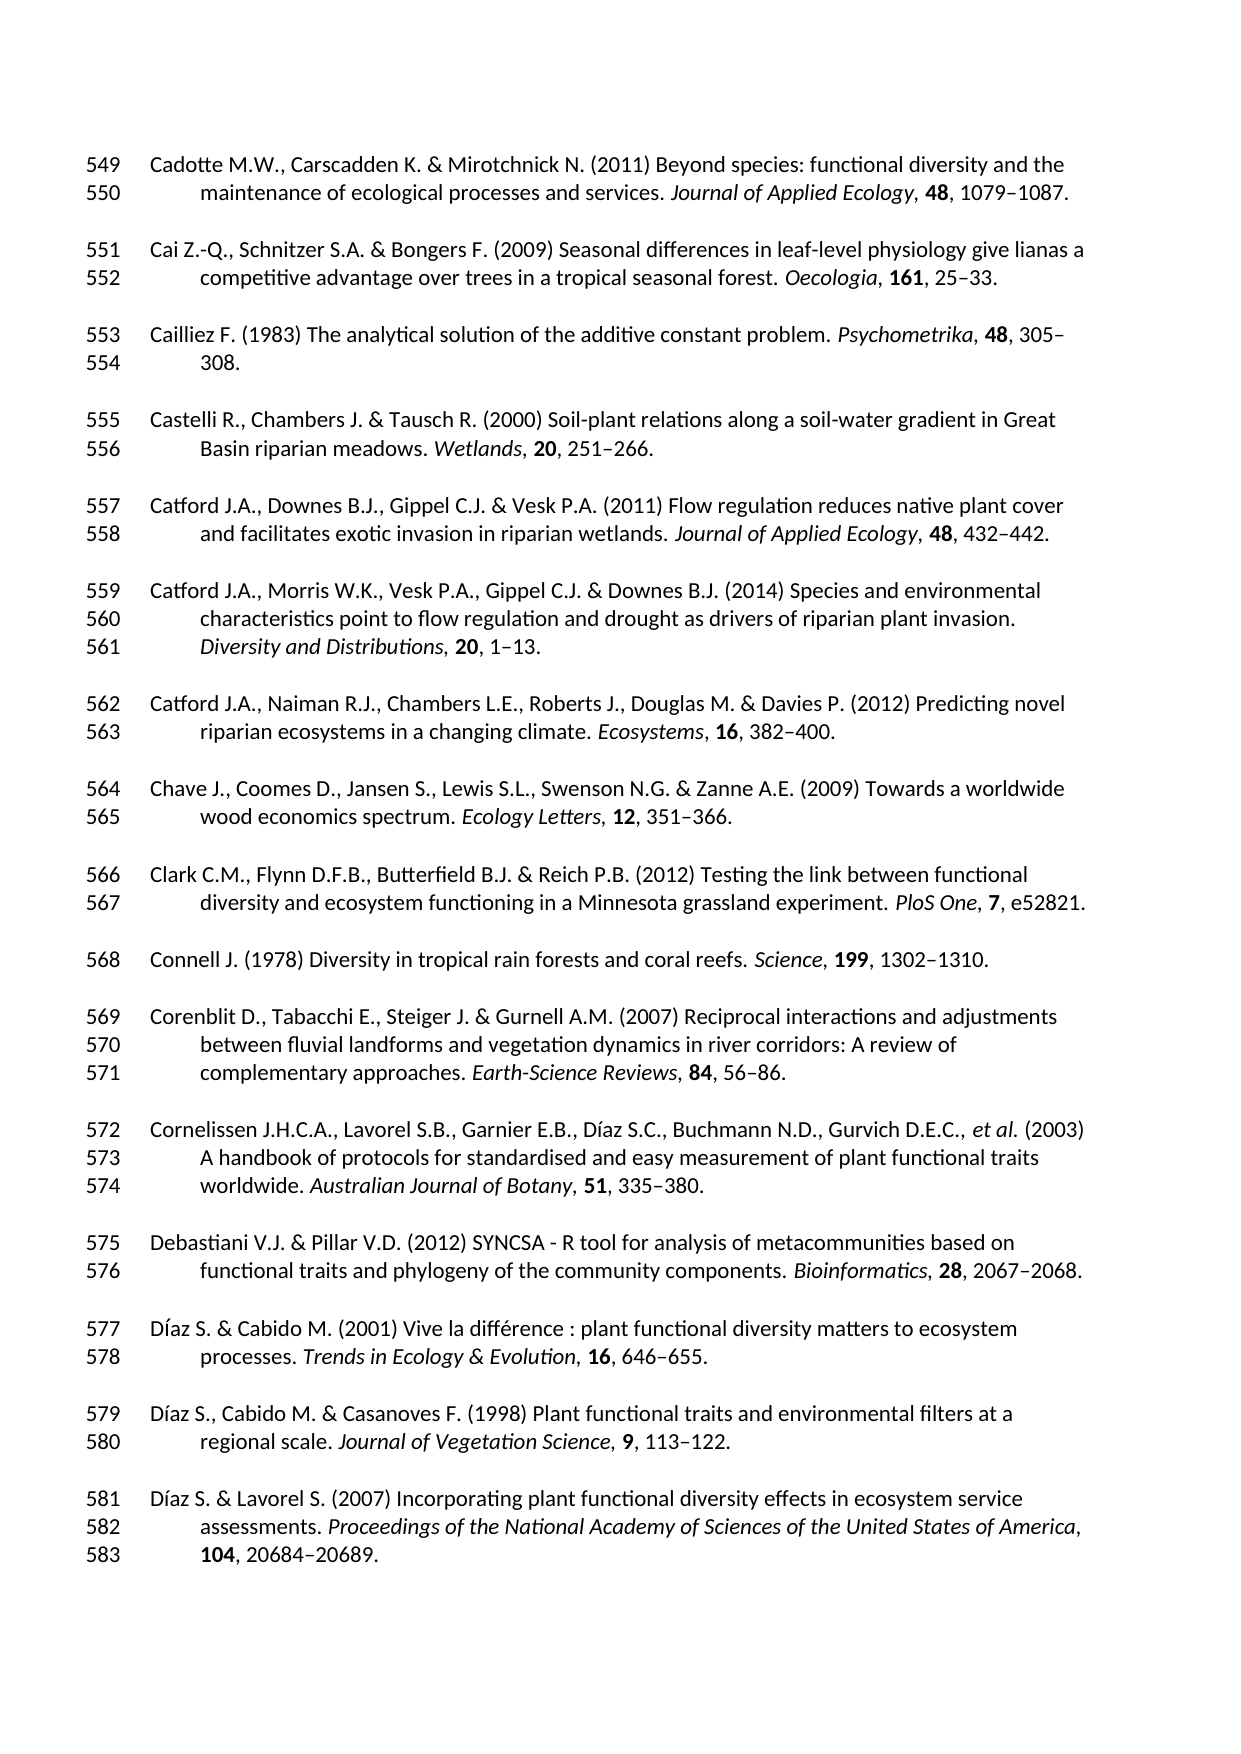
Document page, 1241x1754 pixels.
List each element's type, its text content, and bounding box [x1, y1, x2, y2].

text Dı́az S. & Cabido M. (2001) Vive la différence : plant functional diversity matters to ecosystem processes. Trends in Ecology & Evolution, 16, 646–655. [150, 1314, 1090, 1370]
text Cai Z.-Q., Schnitzer S.A. & Bongers F. (2009) Seasonal differences in leaf-level physiology give lianas a competitive advantage over trees in a tropical seasonal forest. Oecologia, 161, 25–33. [150, 235, 1090, 291]
text Cornelissen J.H.C.A., Lavorel S.B., Garnier E.B., Díaz S.C., Buchmann N.D., Gurvich D.E.C., et al. (2003) A handbook of protocols for standardised and easy measurement of plant functional traits worldwide. Australian Journal of Botany, 51, 335–380. [150, 1115, 1090, 1199]
text Díaz S., Cabido M. & Casanoves F. (1998) Plant functional traits and environmental filters at a regional scale. Journal of Vegetation Science, 9, 113–122. [150, 1399, 1090, 1455]
text Connell J. (1978) Diversity in tropical rain forests and coral reefs. Science, 199, 1302–1310. [150, 945, 1090, 973]
text Catford J.A., Morris W.K., Vesk P.A., Gippel C.J. & Downes B.J. (2014) Species and environmental characteristics point to flow regulation and drought as drivers of riparian plant invasion. Diversity and Distributions, 20, 1–13. [150, 576, 1090, 660]
text Clark C.M., Flynn D.F.B., Butterfield B.J. & Reich P.B. (2012) Testing the link between functional diversity and ecosystem functioning in a Minnesota grassland experiment. PloS One, 7, e52821. [150, 860, 1090, 916]
text Cailliez F. (1983) The analytical solution of the additive constant problem. Psychometrika, 48, 305–308. [150, 320, 1090, 376]
text Catford J.A., Naiman R.J., Chambers L.E., Roberts J., Douglas M. & Davies P. (2012) Predicting novel riparian ecosystems in a changing climate. Ecosystems, 16, 382–400. [150, 689, 1090, 745]
text Castelli R., Chambers J. & Tausch R. (2000) Soil-plant relations along a soil-water gradient in Great Basin riparian meadows. Wetlands, 20, 251–266. [150, 406, 1090, 462]
text Díaz S. & Lavorel S. (2007) Incorporating plant functional diversity effects in ecosystem service assessments. Proceedings of the National Academy of Sciences of the United States of America, 104, 20684–20689. [150, 1484, 1090, 1568]
text Catford J.A., Downes B.J., Gippel C.J. & Vesk P.A. (2011) Flow regulation reduces native plant cover and facilitates exotic invasion in riparian wetlands. Journal of Applied Ecology, 48, 432–442. [150, 491, 1090, 547]
text Cadotte M.W., Carscadden K. & Mirotchnick N. (2011) Beyond species: functional diversity and the maintenance of ecological processes and services. Journal of Applied Ecology, 48, 1079–1087. [150, 150, 1090, 206]
text Chave J., Coomes D., Jansen S., Lewis S.L., Swenson N.G. & Zanne A.E. (2009) Towards a worldwide wood economics spectrum. Ecology Letters, 12, 351–366. [150, 774, 1090, 831]
text Corenblit D., Tabacchi E., Steiger J. & Gurnell A.M. (2007) Reciprocal interactions and adjustments between fluvial landforms and vegetation dynamics in river corridors: A review of complementary approaches. Earth-Science Reviews, 84, 56–86. [150, 1002, 1090, 1086]
text Debastiani V.J. & Pillar V.D. (2012) SYNCSA - R tool for analysis of metacommunities based on functional traits and phylogeny of the community components. Bioinformatics, 28, 2067–2068. [150, 1228, 1090, 1284]
